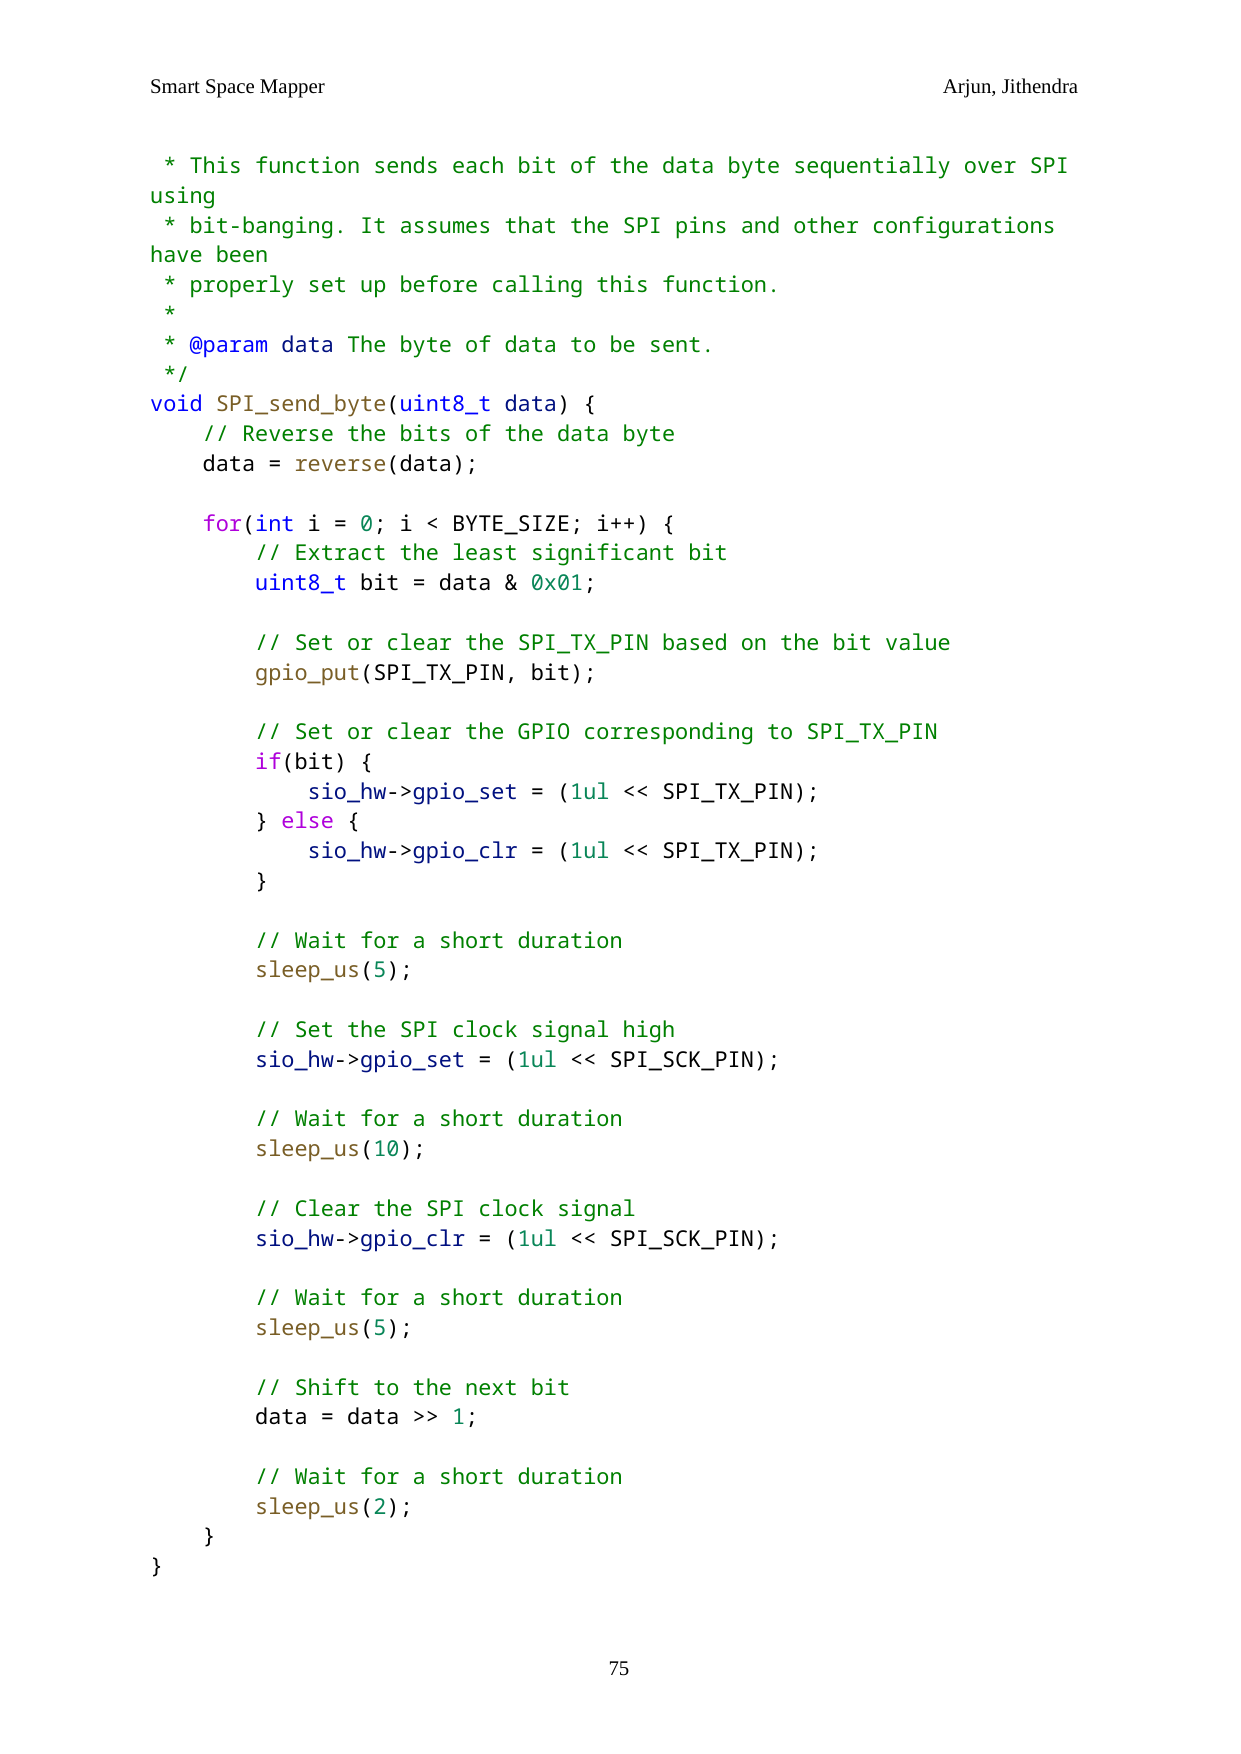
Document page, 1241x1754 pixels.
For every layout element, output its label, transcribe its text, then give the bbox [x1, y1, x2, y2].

text * bit-banging. It assumes that the SPI pins and other configurations have been [150, 209, 1090, 269]
text // Reverse the bits of the data byte [150, 418, 1090, 448]
text void SPI_send_byte(uint8_t data) { [150, 388, 1090, 418]
text // Wait for a short duration [150, 924, 1090, 954]
text */ [150, 358, 1090, 388]
text sio_hw->gpio_clr = (1ul << SPI_SCK_PIN); [150, 1222, 1090, 1252]
text * [150, 299, 1090, 329]
text // Wait for a short duration [150, 1461, 1090, 1491]
text sio_hw->gpio_set = (1ul << SPI_SCK_PIN); [150, 1044, 1090, 1073]
text sleep_us(5); [150, 954, 1090, 984]
text sleep_us(10); [150, 1133, 1090, 1163]
text // Clear the SPI clock signal [150, 1193, 1090, 1222]
text } [150, 865, 1090, 895]
text sleep_us(5); [150, 1312, 1090, 1342]
text sleep_us(2); [150, 1491, 1090, 1520]
text // Set or clear the GPIO corresponding to SPI_TX_PIN [150, 716, 1090, 746]
text } [150, 1520, 1090, 1550]
text gpio_put(SPI_TX_PIN, bit); [150, 656, 1090, 686]
text sio_hw->gpio_set = (1ul << SPI_TX_PIN); [150, 776, 1090, 805]
text // Set or clear the SPI_TX_PIN based on the bit value [150, 627, 1090, 656]
text for(int i = 0; i < BYTE_SIZE; i++) { [150, 507, 1090, 537]
text if(bit) { [150, 746, 1090, 776]
text // Extract the least significant bit [150, 537, 1090, 567]
text sio_hw->gpio_clr = (1ul << SPI_TX_PIN); [150, 835, 1090, 865]
text * properly set up before calling this function. [150, 269, 1090, 299]
text } [150, 1550, 1090, 1580]
text * This function sends each bit of the data byte sequentially over SPI using [150, 150, 1090, 209]
text // Wait for a short duration [150, 1103, 1090, 1133]
text } else { [150, 805, 1090, 835]
text // Wait for a short duration [150, 1282, 1090, 1312]
text data = data >> 1; [150, 1401, 1090, 1431]
text uint8_t bit = data & 0x01; [150, 567, 1090, 597]
text // Shift to the next bit [150, 1371, 1090, 1401]
text // Set the SPI clock signal high [150, 1014, 1090, 1044]
text * @param data The byte of data to be sent. [150, 329, 1090, 358]
text data = reverse(data); [150, 448, 1090, 478]
